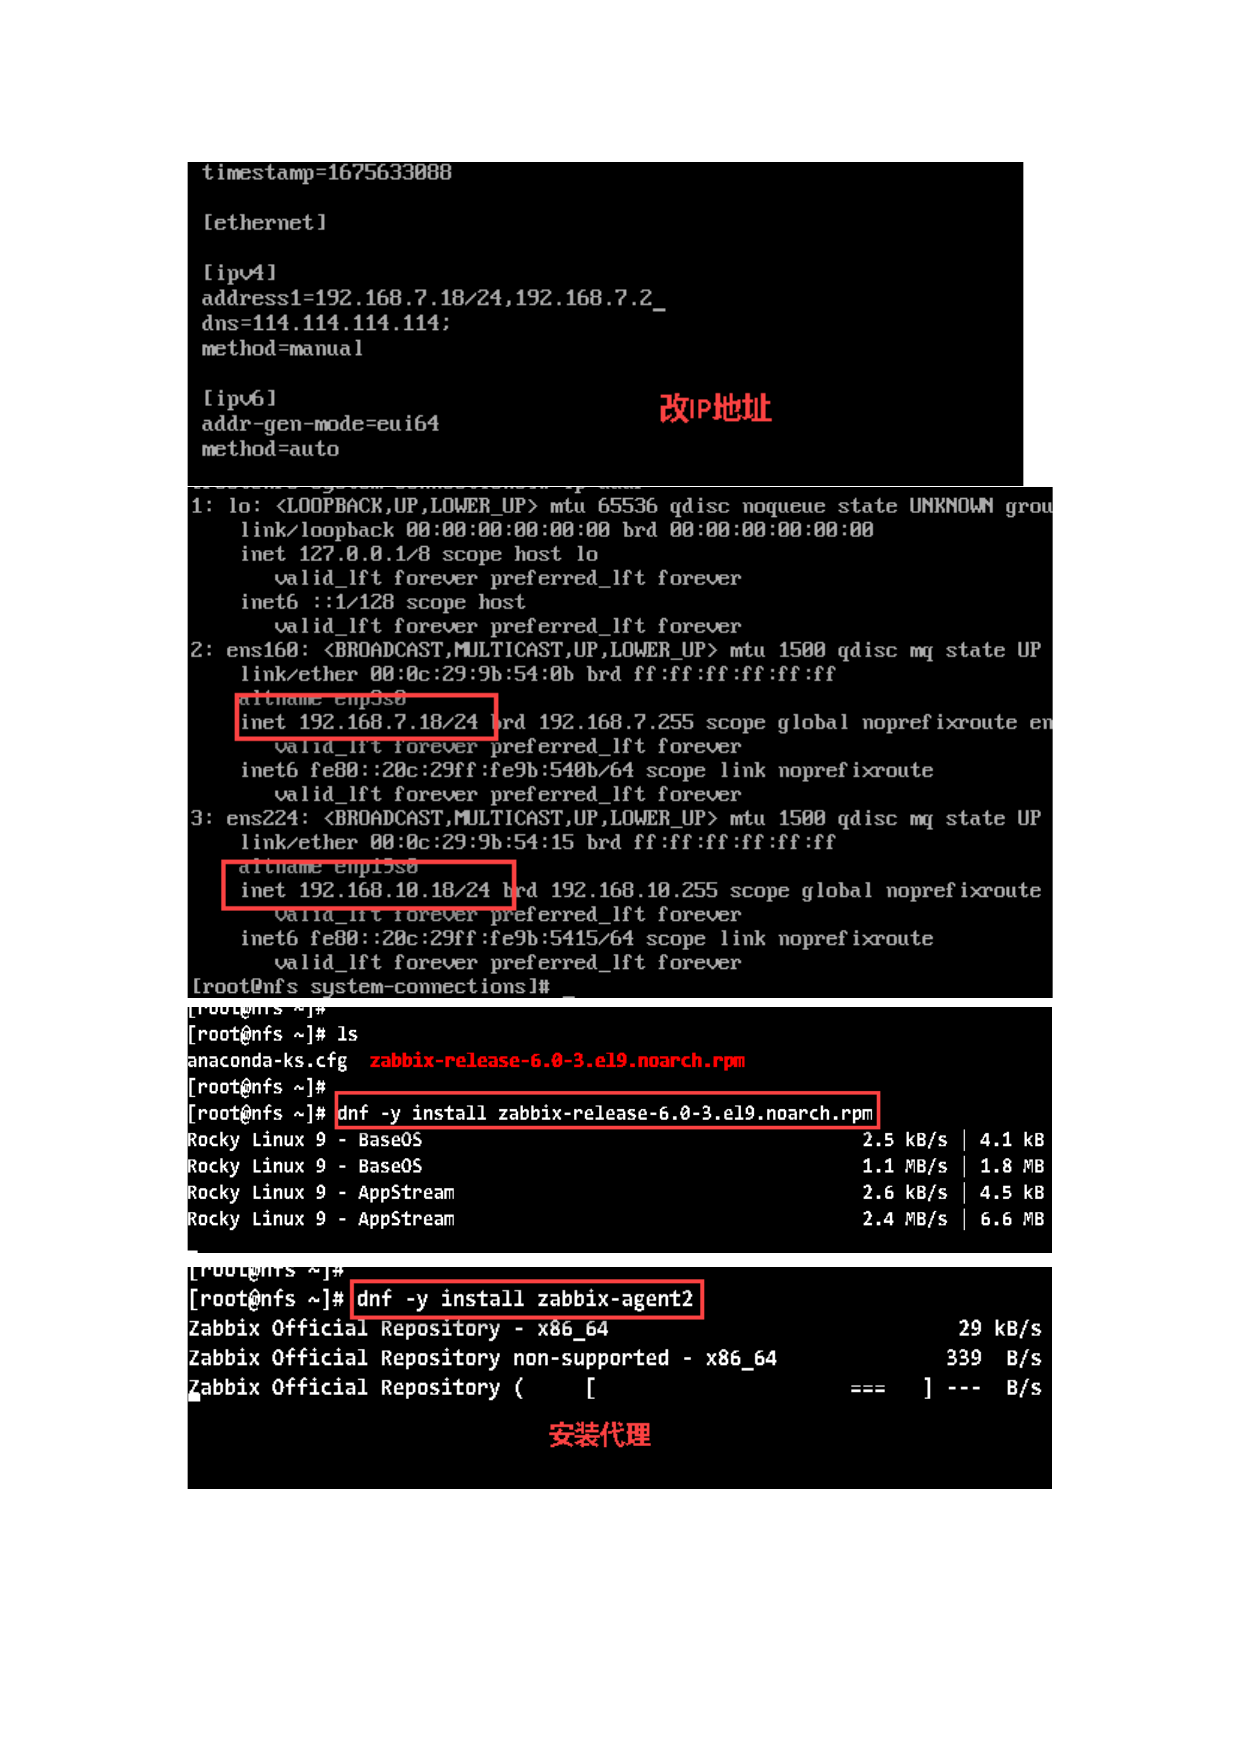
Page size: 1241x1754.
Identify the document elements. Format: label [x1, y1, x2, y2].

picture [187, 487, 1053, 998]
picture [187, 162, 1024, 486]
picture [187, 1267, 1052, 1489]
picture [187, 1007, 1052, 1253]
